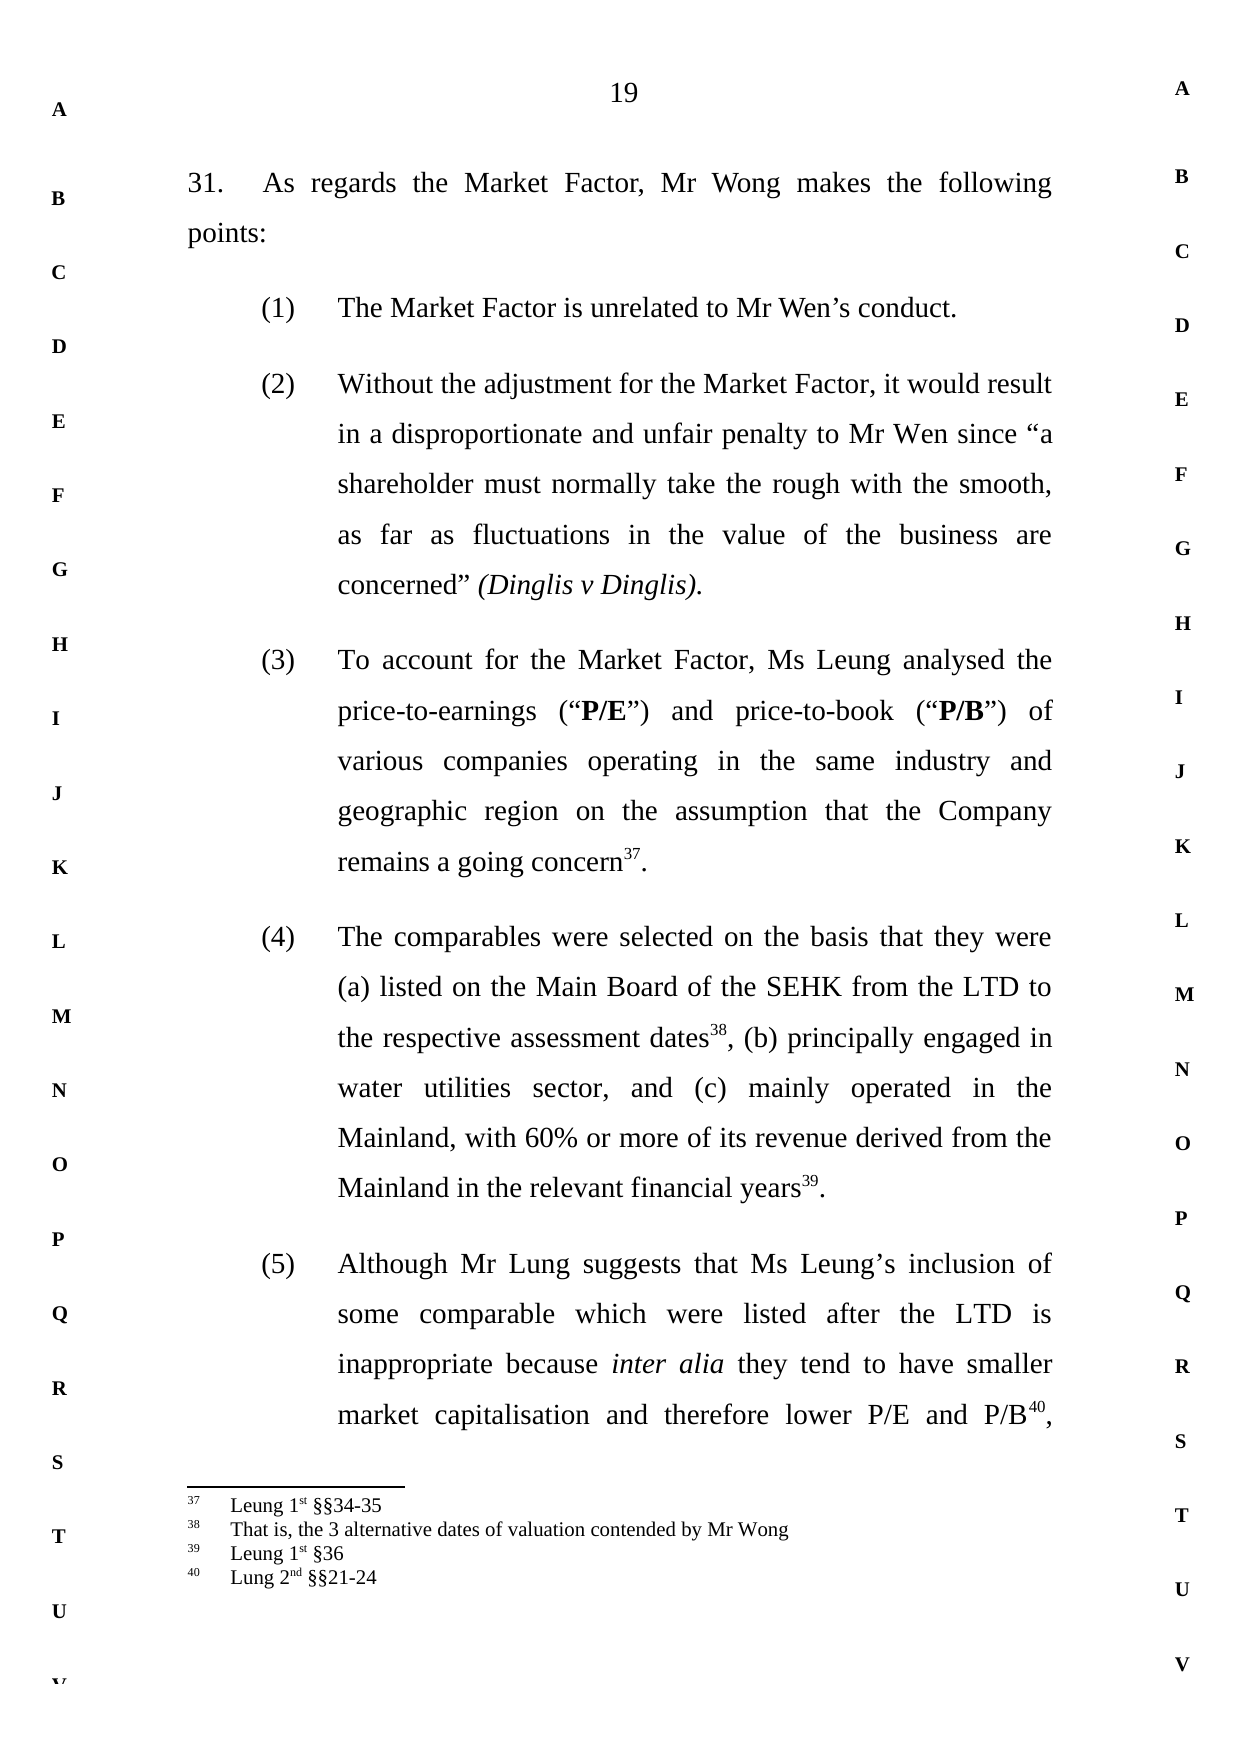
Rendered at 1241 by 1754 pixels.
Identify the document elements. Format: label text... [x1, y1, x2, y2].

list The Market Factor is unrelated to Mr Wen’s conduct. [261, 291, 1053, 324]
list Without the adjustment for the Market Factor, it would result in a disproportionate and unfair penalty to Mr Wen since “a shareholder must normally take the rough with the smooth, as far as fluctuations in the value of the business are concerned” (Dinglis v Dinglis). [261, 366, 1053, 601]
list The comparables were selected on the basis that they were (a) listed on the Main Board of the SEHK from the LTD to the respective assessment dates, (b) principally engaged in water utilities sector, and (c) mainly operated in the Mainland, with 60% or more of its revenue derived from the Mainland in the relevant financial years. [261, 919, 1053, 1204]
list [261, 1246, 1053, 1430]
list As regards the Market Factor, Mr Wong makes the following points: [187, 165, 1053, 249]
list To account for the Market Factor, Ms Leung analysed the price-to-earnings (“P/E”) and price-to-book (“P/B”) of various companies operating in the same industry and geographic region on the assumption that the Company remains a going concern. [261, 642, 1053, 877]
